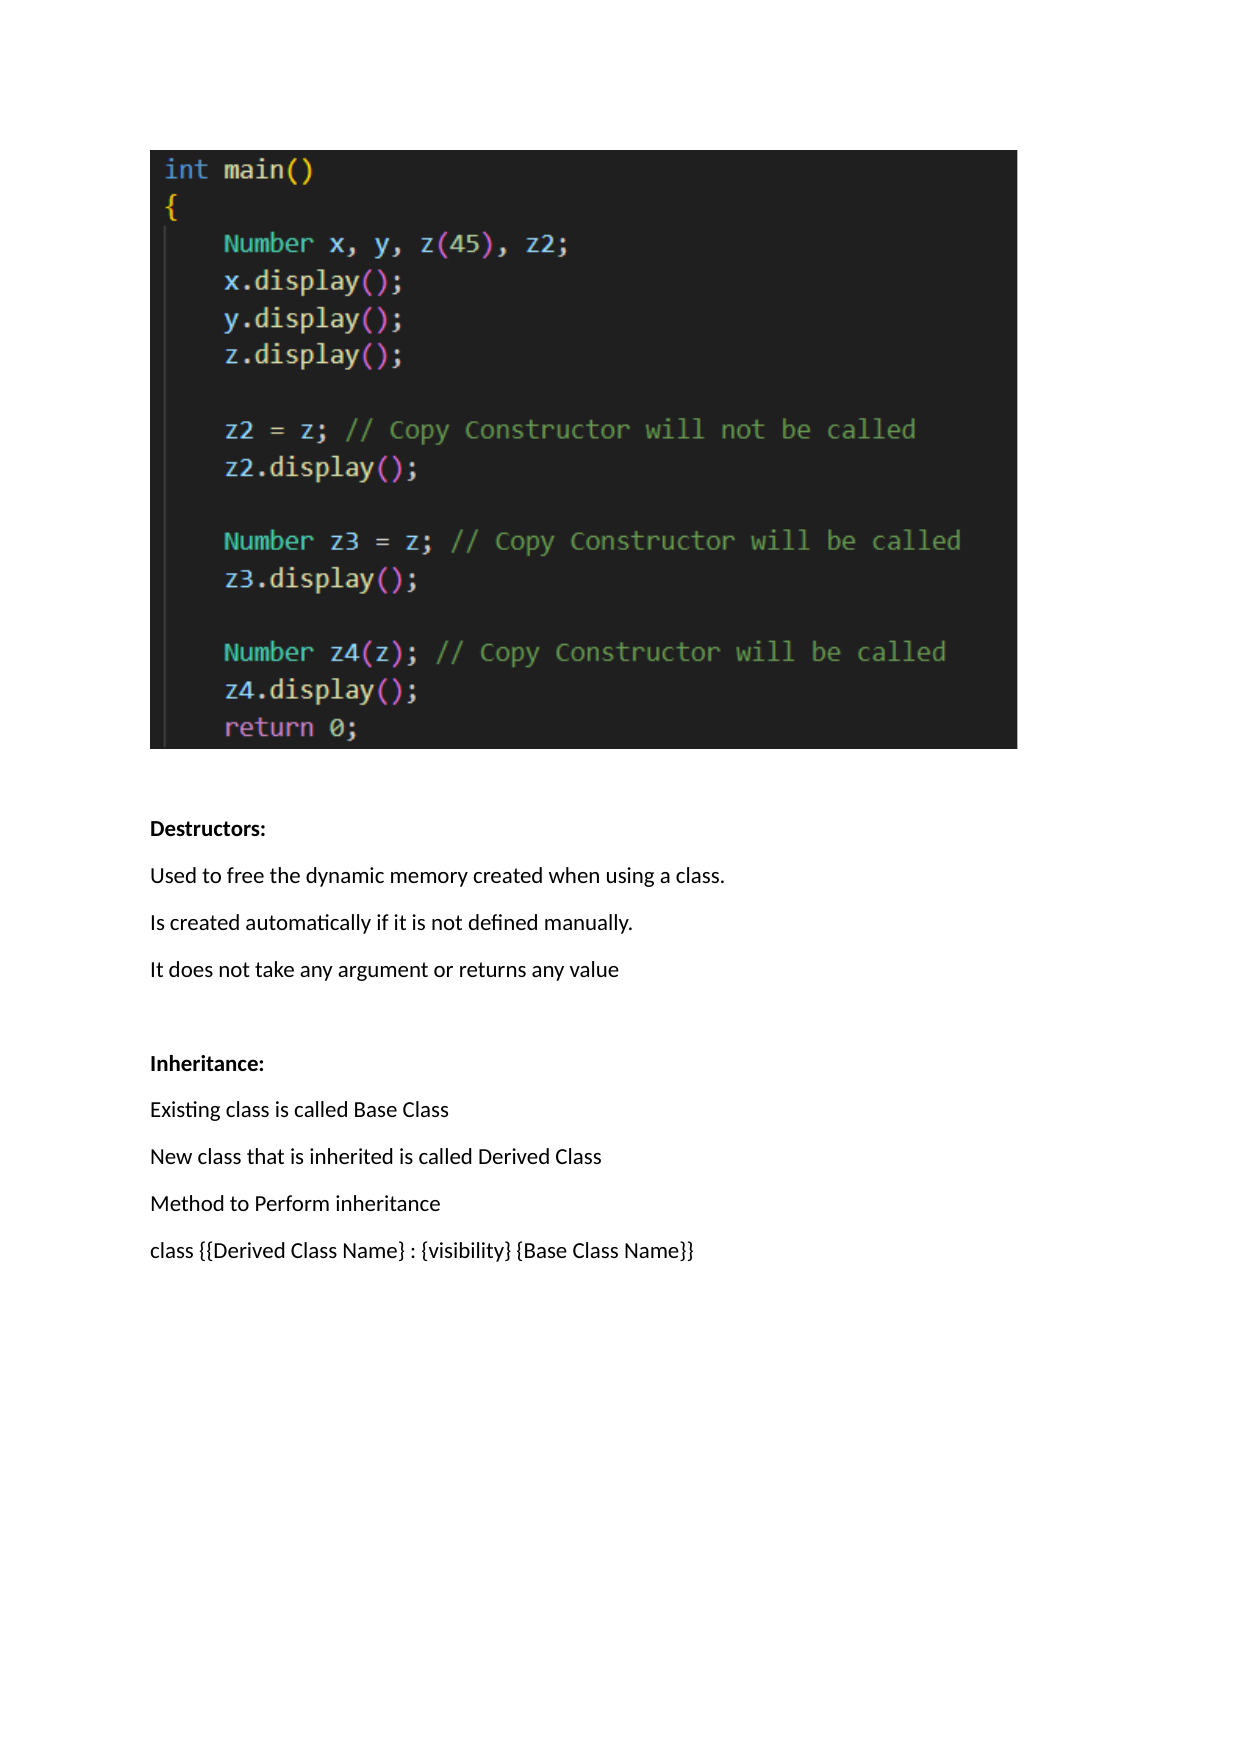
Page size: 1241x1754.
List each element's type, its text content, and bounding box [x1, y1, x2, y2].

text Used to free the dynamic memory created when using a class. [150, 861, 1090, 889]
text It does not take any argument or returns any value [150, 955, 1090, 983]
text Inheritance: [150, 1049, 1090, 1077]
text class {{Derived Class Name} : {visibility} {Base Class Name}} [150, 1236, 1090, 1264]
picture [150, 150, 1018, 749]
text Existing class is called Base Class [150, 1096, 1090, 1123]
text Is created automatically if it is not defined manually. [150, 908, 1090, 936]
text New class that is inherited is called Derived Class [150, 1142, 1090, 1170]
text Method to Perform inheritance [150, 1189, 1090, 1217]
text Destructors: [150, 814, 1090, 842]
